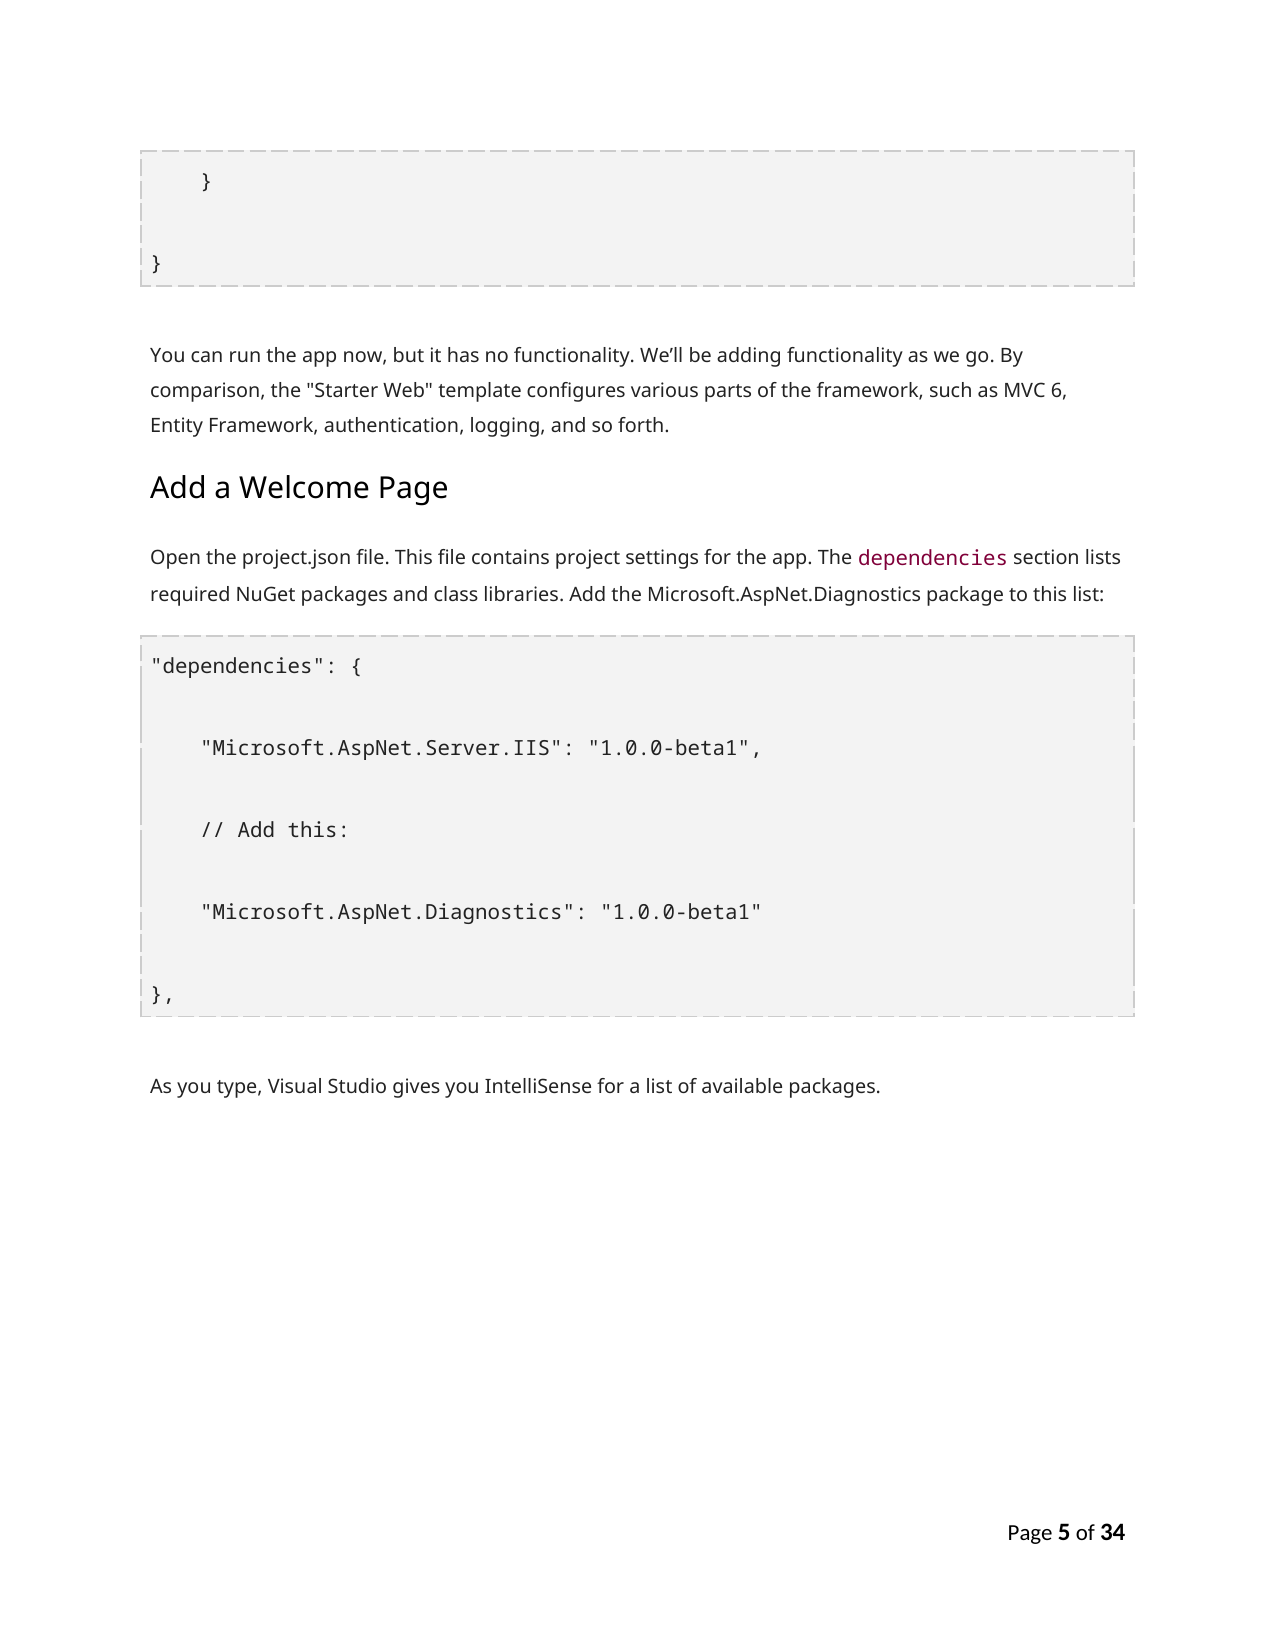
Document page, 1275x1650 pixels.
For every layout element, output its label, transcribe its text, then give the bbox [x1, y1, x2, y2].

text // Add this: [140, 799, 1135, 844]
text As you type, Visual Studio gives you IntelliSense for a list of available packages. [150, 1064, 1125, 1099]
text You can run the app now, but it has no functionality. We’ll be adding functionality as we go. By comparison, the "Starter Web" template configures various parts of the framework, such as MVC 6, Entity Framework, authentication, logging, and so forth. [150, 333, 1125, 438]
text "Microsoft.AspNet.Server.IIS": "1.0.0-beta1", [140, 717, 1135, 762]
text Open the project.json file. This file contains project settings for the app. The dependencies section lists required NuGet packages and class libraries. Add the Microsoft.AspNet.Diagnostics package to this list: [150, 537, 1125, 607]
text "Microsoft.AspNet.Diagnostics": "1.0.0-beta1" [140, 881, 1135, 926]
text }, [140, 963, 1135, 1017]
text } [140, 150, 1135, 195]
text Add a Welcome Page [150, 467, 1125, 508]
text } [140, 232, 1135, 287]
text "dependencies": { [140, 635, 1135, 680]
